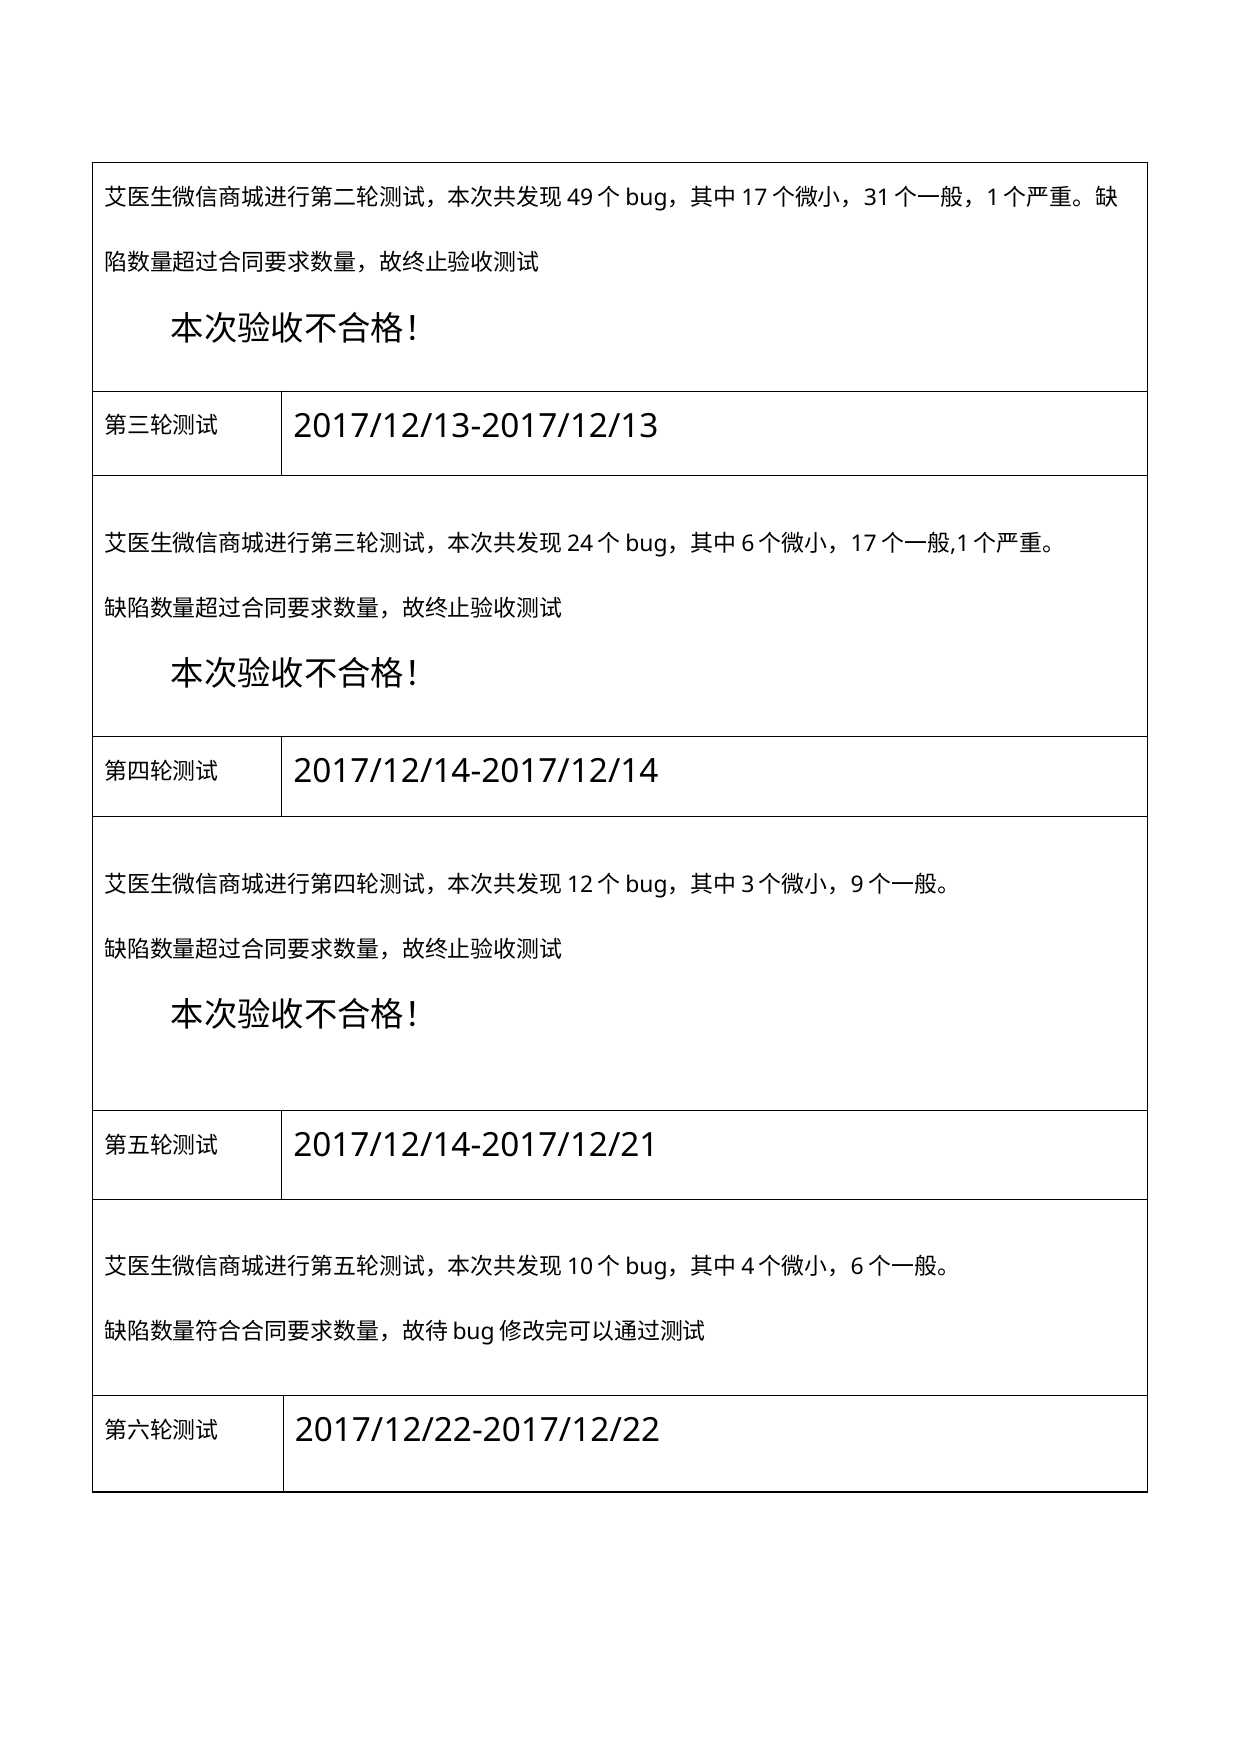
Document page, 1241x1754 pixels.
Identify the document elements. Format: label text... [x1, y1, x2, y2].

table_cell 艾医生微信商城进行第五轮测试，本次共发现10个bug，其中4个微小，6个一般。 缺陷数量符合合同要求数量，故待bug修改完可以通过测试 [93, 1200, 1147, 1395]
table_cell 2017/12/22-2017/12/22 [284, 1396, 1147, 1491]
table_cell 2017/12/13-2017/12/13 [282, 392, 1147, 475]
table_cell 第四轮测试 [93, 737, 281, 816]
table_cell 艾医生微信商城进行第三轮测试，本次共发现24个bug，其中6个微小，17个一般,1个严重。 缺陷数量超过合同要求数量，故终止验收测试 本次验收不合格！ [93, 476, 1147, 736]
table_cell 2017/12/14-2017/12/21 [282, 1111, 1147, 1199]
table_cell 第五轮测试 [93, 1111, 281, 1199]
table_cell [93, 163, 1147, 391]
table_cell 第六轮测试 [93, 1396, 283, 1491]
table_cell 艾医生微信商城进行第四轮测试，本次共发现12个bug，其中3个微小，9个一般。 缺陷数量超过合同要求数量，故终止验收测试 本次验收不合格！ [93, 817, 1147, 1109]
table_cell 第三轮测试 [93, 392, 281, 475]
table_cell 2017/12/14-2017/12/14 [282, 737, 1147, 816]
